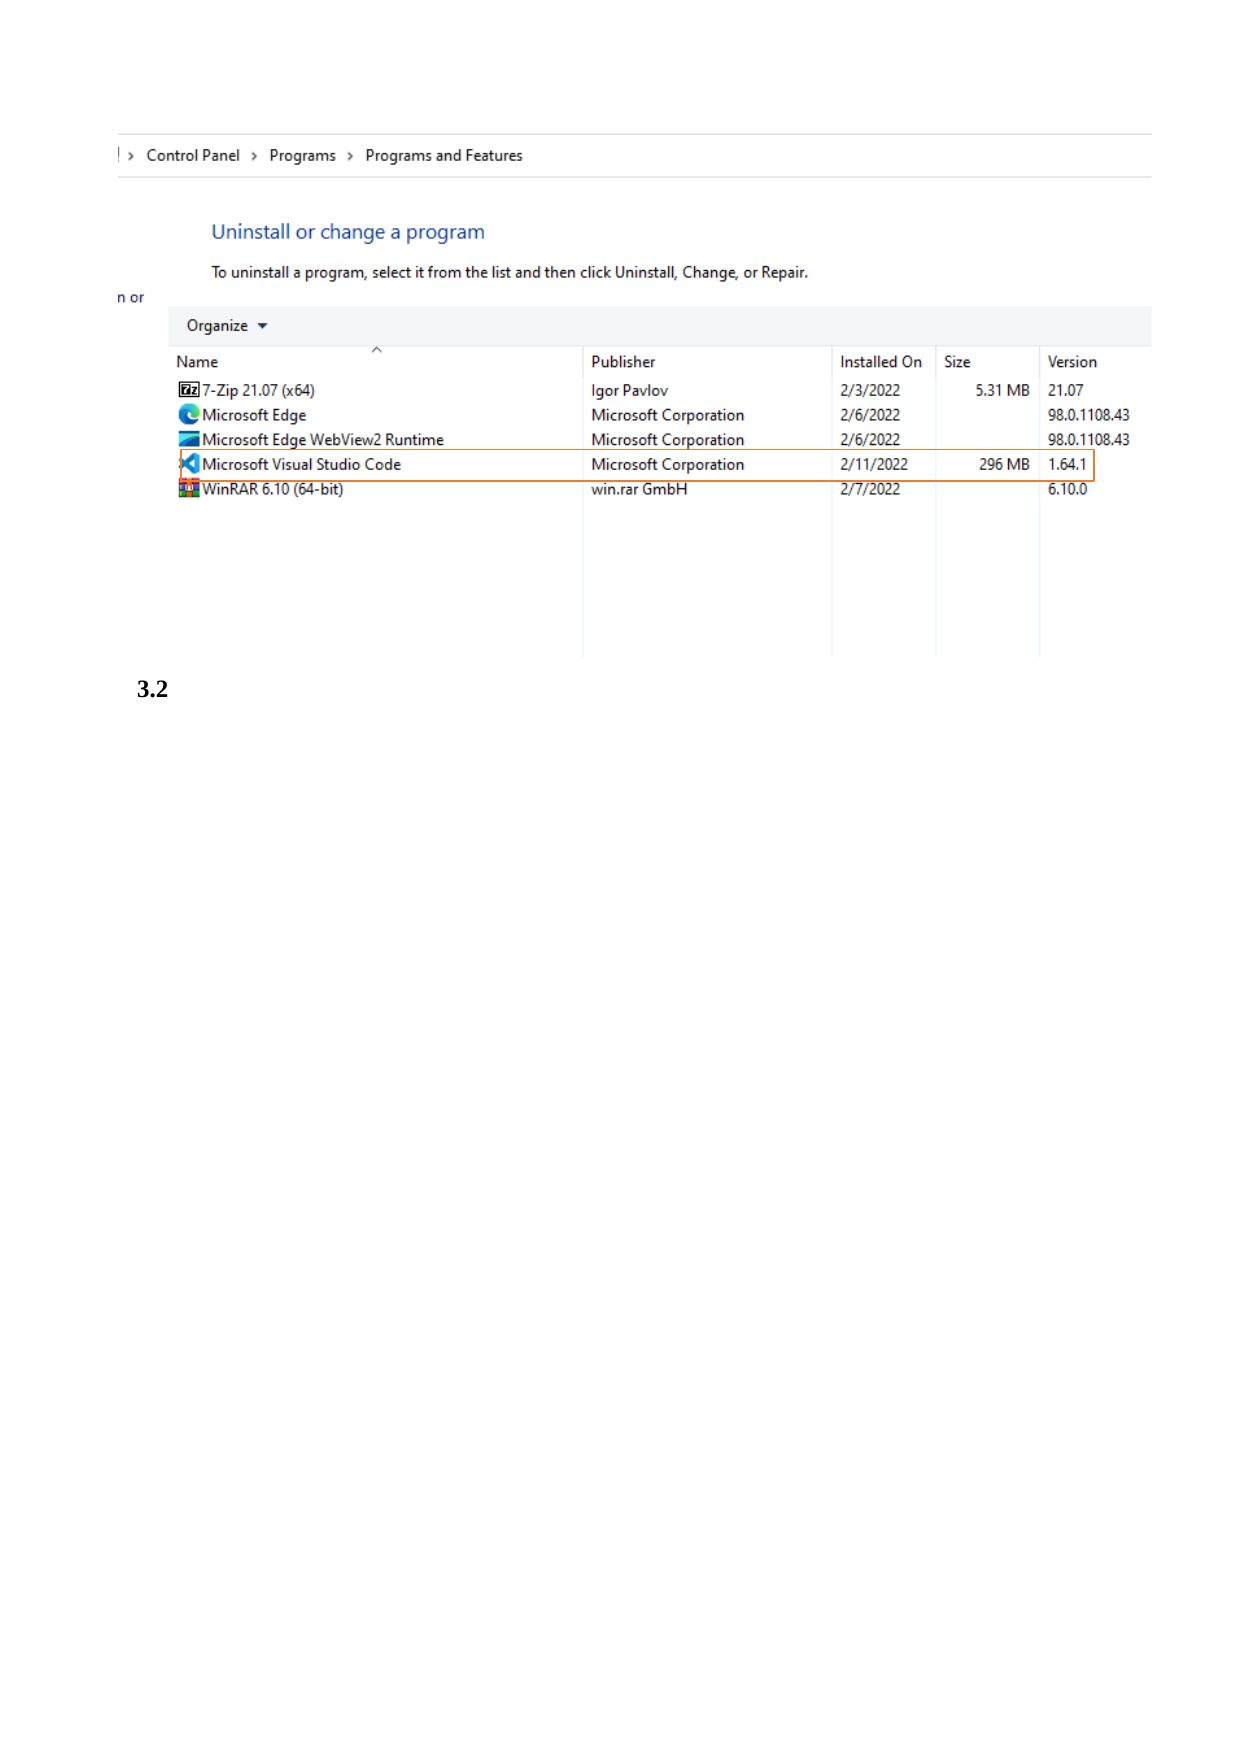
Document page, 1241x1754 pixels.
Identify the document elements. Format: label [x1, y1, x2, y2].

picture [118, 96, 1152, 657]
